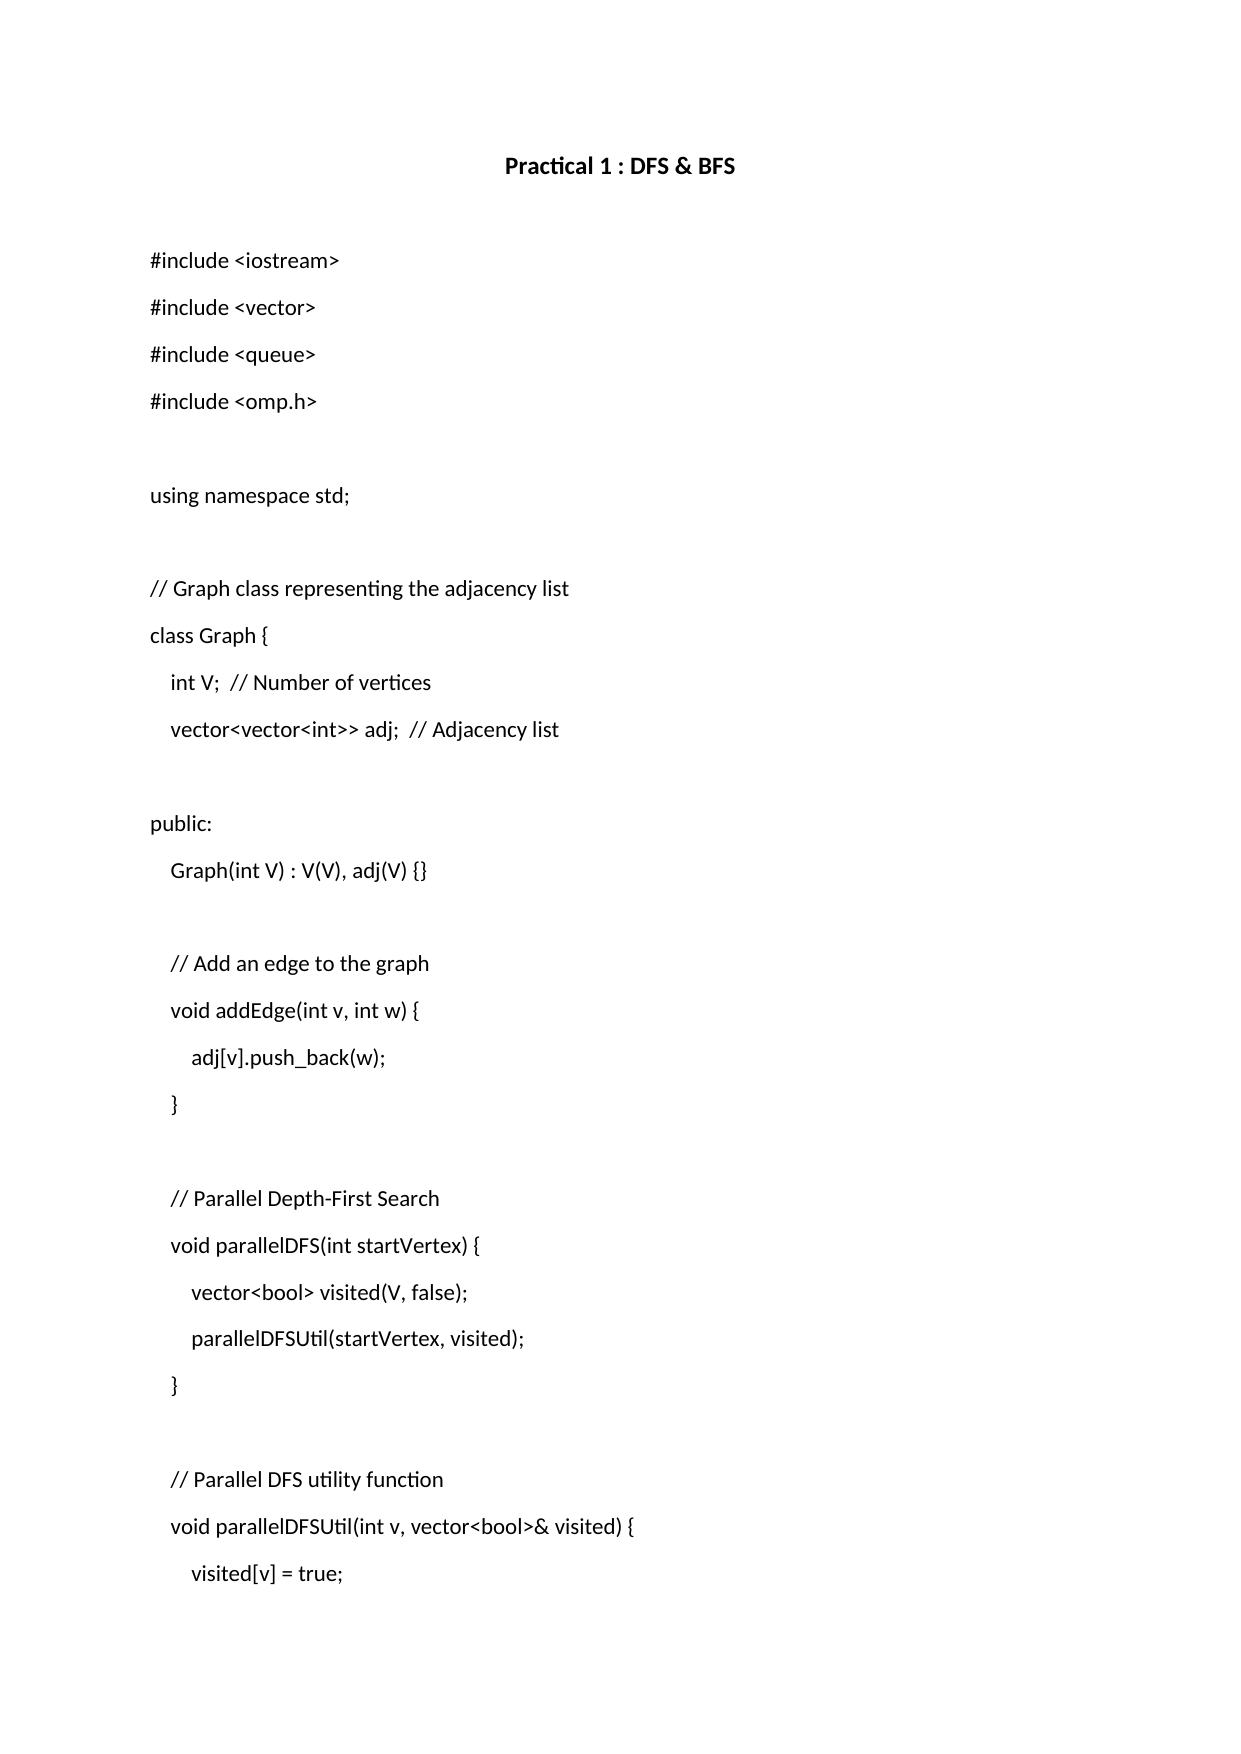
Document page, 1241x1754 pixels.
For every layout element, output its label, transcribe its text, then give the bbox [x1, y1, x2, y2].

text #include <vector> [150, 293, 1090, 321]
text #include <queue> [150, 340, 1090, 368]
text #include <iostream> [150, 246, 1090, 274]
text class Graph { [150, 621, 1090, 649]
text using namespace std; [150, 481, 1090, 509]
text // Graph class representing the adjacency list [150, 574, 1090, 603]
text parallelDFSUtil(startVertex, visited); [150, 1324, 1090, 1353]
text vector<vector<int>> adj; // Adjacency list [150, 715, 1090, 743]
text vector<bool> visited(V, false); [150, 1278, 1090, 1306]
text visited[v] = true; [150, 1559, 1090, 1587]
text void parallelDFSUtil(int v, vector<bool>& visited) { [150, 1512, 1090, 1540]
text adj[v].push_back(w); [150, 1043, 1090, 1071]
text public: [150, 809, 1090, 837]
text Practical 1 : DFS & BFS [150, 150, 1090, 181]
text } [150, 1090, 1090, 1118]
text #include <omp.h> [150, 387, 1090, 415]
text } [150, 1371, 1090, 1399]
text void parallelDFS(int startVertex) { [150, 1231, 1090, 1259]
text int V; // Number of vertices [150, 668, 1090, 696]
text // Add an edge to the graph [150, 949, 1090, 978]
text // Parallel Depth-First Search [150, 1184, 1090, 1212]
text // Parallel DFS utility function [150, 1465, 1090, 1493]
text Graph(int V) : V(V), adj(V) {} [150, 856, 1090, 884]
text void addEdge(int v, int w) { [150, 996, 1090, 1024]
